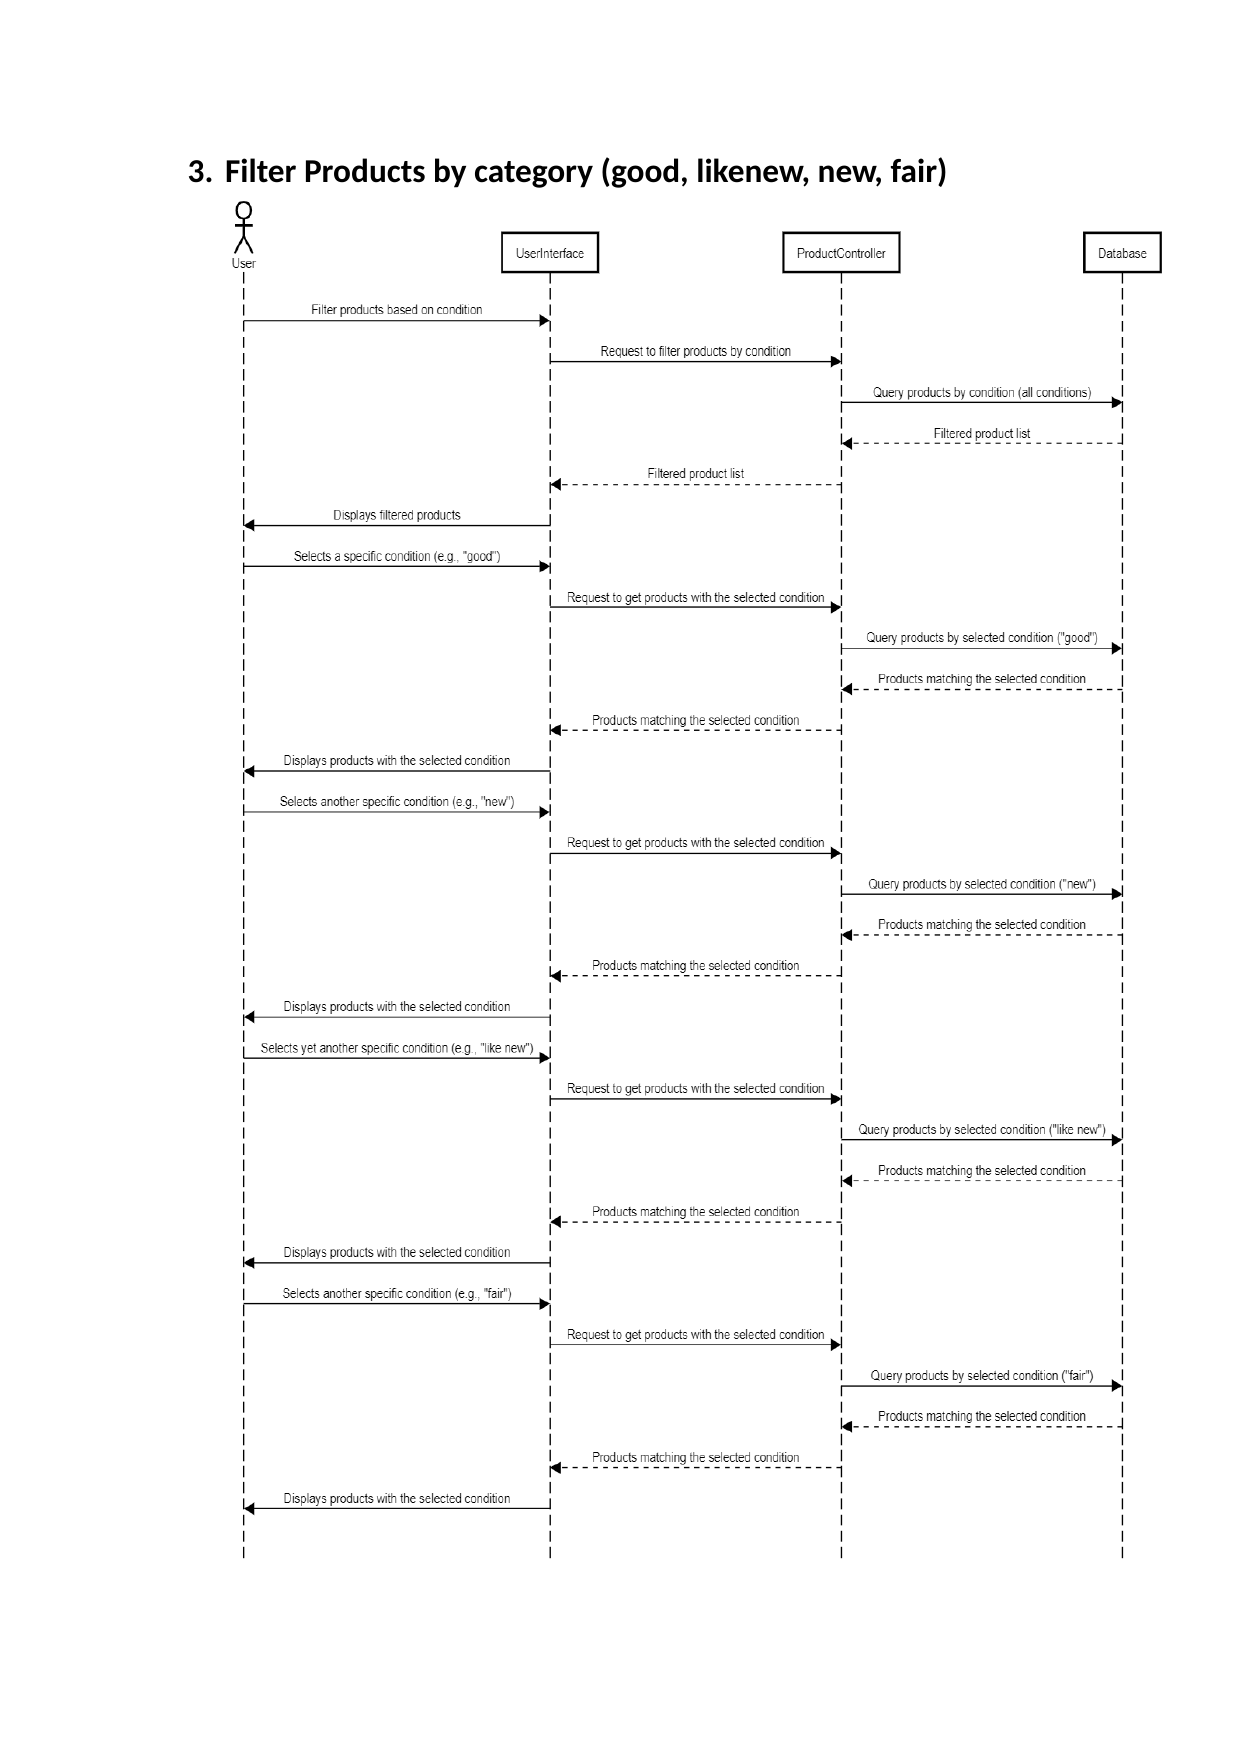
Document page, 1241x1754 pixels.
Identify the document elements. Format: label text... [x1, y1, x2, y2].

list Filter Products by category (good, likenew, new, fair) [187, 150, 1090, 191]
picture [225, 193, 1166, 1559]
